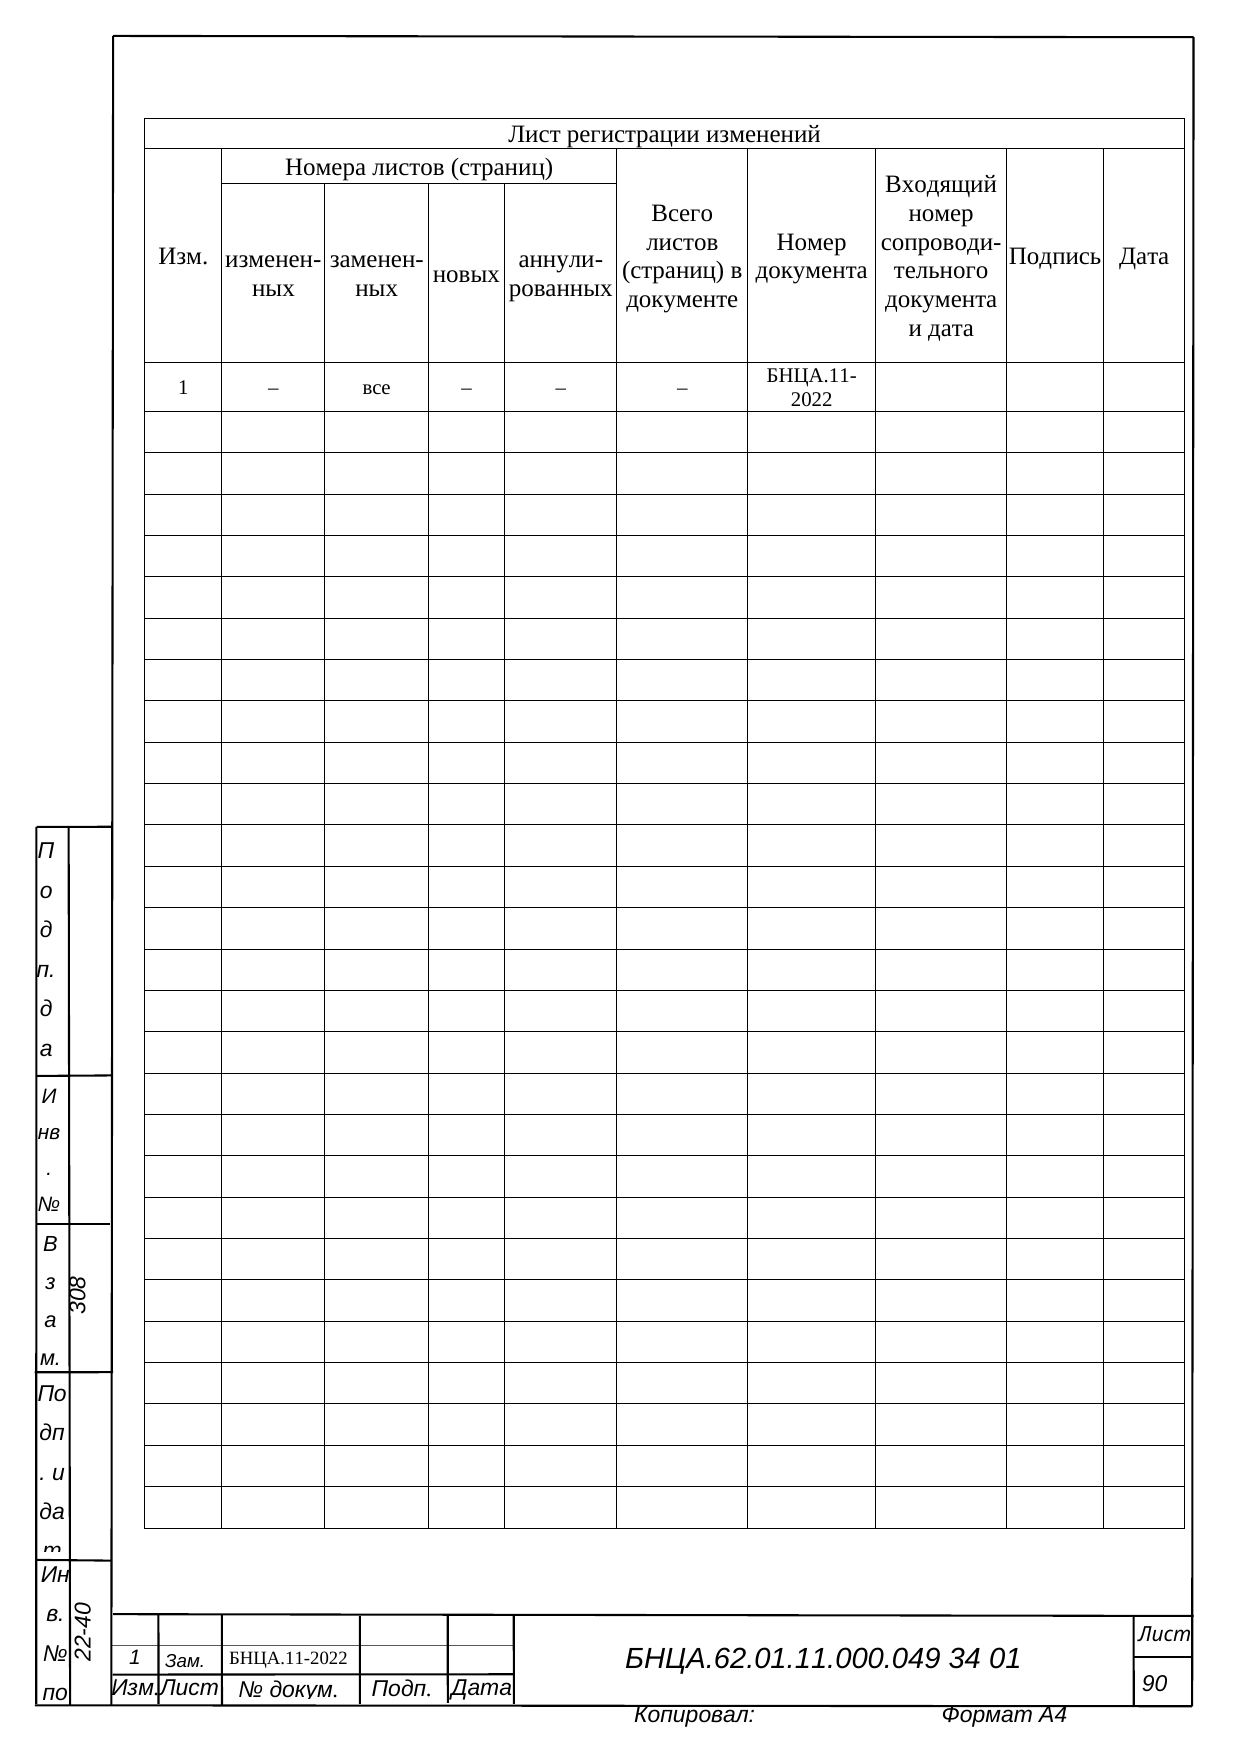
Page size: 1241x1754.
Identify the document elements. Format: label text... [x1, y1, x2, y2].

table_cell [1104, 1156, 1184, 1197]
table_cell [222, 660, 324, 700]
table_cell [748, 908, 875, 948]
table_cell [876, 1322, 1006, 1362]
table_cell 1 [145, 363, 221, 411]
table_cell [429, 1115, 504, 1155]
table_cell [748, 1239, 875, 1279]
table_cell [429, 536, 504, 576]
table_cell [222, 867, 324, 907]
table_cell [429, 1032, 504, 1072]
table_cell [1007, 1156, 1103, 1197]
table_cell [1007, 453, 1103, 493]
table_cell [1007, 1280, 1103, 1321]
table_cell [222, 1239, 324, 1279]
table_cell [617, 743, 747, 783]
table_cell [876, 991, 1006, 1031]
table_cell [1104, 495, 1184, 535]
table_cell [429, 453, 504, 493]
table_cell все [325, 363, 428, 411]
table_cell [505, 1198, 616, 1238]
table_cell [325, 1239, 428, 1279]
table_cell – [617, 363, 747, 411]
table_cell [748, 1446, 875, 1486]
table_cell [222, 577, 324, 618]
table_cell [748, 867, 875, 907]
table_cell Дата [1104, 149, 1184, 362]
table_cell [876, 1363, 1006, 1403]
table_cell [876, 660, 1006, 700]
table_cell [1104, 412, 1184, 452]
table_cell [1007, 1032, 1103, 1072]
table_cell БНЦА.11-2022 [748, 363, 875, 411]
table_cell [1007, 1404, 1103, 1445]
table_cell [505, 784, 616, 824]
table_cell [505, 1487, 616, 1527]
table_cell [617, 1280, 747, 1321]
table_cell [429, 908, 504, 948]
table_cell [429, 701, 504, 742]
table_cell [505, 1074, 616, 1114]
table_cell [748, 453, 875, 493]
table_cell [429, 412, 504, 452]
table_cell [1104, 1239, 1184, 1279]
table_cell [748, 1115, 875, 1155]
table_cell [145, 701, 221, 742]
table_cell [617, 1404, 747, 1445]
table_cell [1104, 577, 1184, 618]
table_cell – [429, 363, 504, 411]
table_cell [1007, 825, 1103, 866]
table_cell [505, 867, 616, 907]
table_cell [429, 495, 504, 535]
table_cell [505, 1156, 616, 1197]
table_cell [325, 867, 428, 907]
table_cell [145, 1156, 221, 1197]
table_cell [325, 825, 428, 866]
table_cell [617, 1032, 747, 1072]
table_cell изменен- ных [222, 184, 324, 362]
table_cell [748, 701, 875, 742]
table_cell [1104, 784, 1184, 824]
table_cell [325, 412, 428, 452]
table_header Лист регистрации изменений [145, 119, 1184, 148]
table_cell [617, 867, 747, 907]
table_cell [1007, 536, 1103, 576]
table_cell Номер документа [748, 149, 875, 362]
table_cell [1104, 1032, 1184, 1072]
table_cell [222, 784, 324, 824]
table_cell [1104, 1322, 1184, 1362]
table_cell [1104, 619, 1184, 659]
table_cell – [505, 363, 616, 411]
table_cell [876, 536, 1006, 576]
table_cell [876, 1198, 1006, 1238]
table_cell [145, 784, 221, 824]
table_cell [145, 1239, 221, 1279]
table_cell [429, 743, 504, 783]
table_cell [429, 1487, 504, 1527]
table_cell [505, 1239, 616, 1279]
table_cell [145, 660, 221, 700]
table_cell [1007, 660, 1103, 700]
table_cell [1104, 991, 1184, 1031]
table_cell [876, 825, 1006, 866]
table_cell [145, 619, 221, 659]
table_cell [617, 1198, 747, 1238]
table_cell [429, 1363, 504, 1403]
table_cell [1104, 701, 1184, 742]
table_cell [429, 619, 504, 659]
table_cell [1104, 1115, 1184, 1155]
table_cell [325, 1322, 428, 1362]
table_cell [748, 991, 875, 1031]
table_cell [617, 536, 747, 576]
table_cell [145, 950, 221, 990]
table_cell [617, 619, 747, 659]
table_cell [1007, 1074, 1103, 1114]
table_cell [325, 950, 428, 990]
table_cell [325, 784, 428, 824]
table_cell [505, 1363, 616, 1403]
table_cell [145, 1115, 221, 1155]
table_cell [1104, 536, 1184, 576]
table_cell [429, 991, 504, 1031]
table_cell [748, 1280, 875, 1321]
table_cell [1007, 619, 1103, 659]
table_cell [505, 991, 616, 1031]
table_cell [145, 1363, 221, 1403]
table_cell [222, 1280, 324, 1321]
table_cell заменен- ных [325, 184, 428, 362]
table_cell [325, 1115, 428, 1155]
table_cell [748, 536, 875, 576]
table_cell [876, 363, 1006, 411]
table_cell [222, 908, 324, 948]
table_cell [325, 495, 428, 535]
table_cell [876, 619, 1006, 659]
table_cell [1007, 991, 1103, 1031]
table_cell [876, 701, 1006, 742]
table_cell [145, 412, 221, 452]
table_cell [1104, 453, 1184, 493]
table_cell Входящий номер сопроводи- тельного документа и дата [876, 149, 1006, 362]
table_cell [1104, 1074, 1184, 1114]
table_cell Всего листов (страниц) в документе [617, 149, 747, 362]
table_cell [1104, 1280, 1184, 1321]
table_cell [1104, 1198, 1184, 1238]
table_cell [1104, 743, 1184, 783]
table_cell [325, 1404, 428, 1445]
table_cell [876, 1032, 1006, 1072]
table_cell [1007, 1487, 1103, 1527]
table_cell [1007, 1115, 1103, 1155]
table_cell [617, 950, 747, 990]
table_cell [1007, 743, 1103, 783]
table_cell [617, 991, 747, 1031]
table_cell [617, 701, 747, 742]
table_cell [748, 1156, 875, 1197]
table_cell [505, 743, 616, 783]
table_cell [1104, 825, 1184, 866]
table_cell [145, 991, 221, 1031]
table_cell [325, 1198, 428, 1238]
table_cell [1007, 1239, 1103, 1279]
table_cell [429, 1280, 504, 1321]
table_cell [222, 495, 324, 535]
table_cell [617, 495, 747, 535]
table_cell [222, 1322, 324, 1362]
table_cell [748, 1322, 875, 1362]
table_cell [222, 412, 324, 452]
table_cell [1007, 1446, 1103, 1486]
table_cell аннули-рованных [505, 184, 616, 362]
table_cell [429, 577, 504, 618]
table_cell [325, 701, 428, 742]
table_cell [222, 1115, 324, 1155]
table_cell [617, 784, 747, 824]
table_cell [222, 1404, 324, 1445]
table_cell [222, 1487, 324, 1527]
table_cell [748, 1198, 875, 1238]
table_cell [617, 1322, 747, 1362]
table_cell [222, 1198, 324, 1238]
table_cell [1007, 363, 1103, 411]
table_cell [222, 991, 324, 1031]
table_cell [617, 577, 747, 618]
table_cell [222, 825, 324, 866]
table_cell [222, 619, 324, 659]
table_cell [876, 1404, 1006, 1445]
table_cell [222, 1074, 324, 1114]
table_cell [1104, 1446, 1184, 1486]
table_cell [222, 701, 324, 742]
table_cell [1007, 950, 1103, 990]
table_cell [876, 1487, 1006, 1527]
table_cell [325, 908, 428, 948]
table_cell [1104, 867, 1184, 907]
table_cell [145, 1074, 221, 1114]
table_cell [1104, 660, 1184, 700]
table_cell [876, 784, 1006, 824]
table_cell [222, 453, 324, 493]
table_cell [1007, 577, 1103, 618]
table_cell [748, 619, 875, 659]
table_cell [748, 950, 875, 990]
table_cell Номера листов (страниц) [222, 149, 616, 183]
table_cell [748, 1487, 875, 1527]
table_cell [1104, 908, 1184, 948]
table_cell [1007, 701, 1103, 742]
table_cell [876, 908, 1006, 948]
table_cell [325, 1074, 428, 1114]
table_cell [876, 867, 1006, 907]
table_cell [748, 1032, 875, 1072]
table_cell [617, 1074, 747, 1114]
table_cell Изм. [145, 149, 221, 362]
table_cell новых [429, 184, 504, 362]
table_cell [325, 577, 428, 618]
table_cell [1007, 1363, 1103, 1403]
table_cell [505, 825, 616, 866]
table_cell [145, 1280, 221, 1321]
table_cell [876, 1239, 1006, 1279]
table_cell [325, 1280, 428, 1321]
table_cell [325, 1487, 428, 1527]
table_cell [1007, 495, 1103, 535]
table_cell [325, 991, 428, 1031]
table_cell [222, 1156, 324, 1197]
table_cell [429, 1239, 504, 1279]
table_cell Подпись [1007, 149, 1103, 362]
table_cell – [222, 363, 324, 411]
table_cell [1104, 1404, 1184, 1445]
table_cell [876, 495, 1006, 535]
table_cell [1007, 908, 1103, 948]
table_cell [617, 1446, 747, 1486]
table_cell [429, 1198, 504, 1238]
table_cell [505, 950, 616, 990]
table_cell [876, 453, 1006, 493]
table_cell [429, 825, 504, 866]
table_cell [222, 1363, 324, 1403]
table_cell [876, 1446, 1006, 1486]
table_cell [325, 453, 428, 493]
table_cell [617, 1156, 747, 1197]
table_cell [1104, 1363, 1184, 1403]
table_cell [325, 1156, 428, 1197]
table_cell [145, 743, 221, 783]
table_cell [505, 453, 616, 493]
table_cell [505, 1115, 616, 1155]
table_cell [876, 1115, 1006, 1155]
table_cell [748, 577, 875, 618]
table_cell [505, 1280, 616, 1321]
table_cell [617, 1239, 747, 1279]
table_cell [876, 412, 1006, 452]
table_cell [876, 1156, 1006, 1197]
table_cell [1104, 1487, 1184, 1527]
table_cell [748, 660, 875, 700]
table_cell [617, 825, 747, 866]
table_cell [429, 660, 504, 700]
table_cell [429, 950, 504, 990]
table_cell [325, 536, 428, 576]
table_cell [748, 743, 875, 783]
table_cell [325, 660, 428, 700]
table_cell [429, 784, 504, 824]
table_cell [429, 1446, 504, 1486]
table_cell [325, 1446, 428, 1486]
table_cell [505, 660, 616, 700]
table_cell [748, 412, 875, 452]
table_cell [325, 1032, 428, 1072]
table_cell [222, 1446, 324, 1486]
table_cell [429, 1156, 504, 1197]
table_cell [145, 867, 221, 907]
table_cell [429, 1074, 504, 1114]
table_cell [145, 1487, 221, 1527]
table_cell [145, 577, 221, 618]
table_cell [222, 950, 324, 990]
table_cell [1007, 1322, 1103, 1362]
table_cell [505, 619, 616, 659]
table_cell [1007, 867, 1103, 907]
table_cell [325, 619, 428, 659]
table_cell [145, 1404, 221, 1445]
table_cell [505, 701, 616, 742]
table_cell [748, 1074, 875, 1114]
table_cell [748, 495, 875, 535]
table_cell [325, 1363, 428, 1403]
table_cell [876, 1280, 1006, 1321]
table_cell [429, 1404, 504, 1445]
table_cell [145, 453, 221, 493]
table_cell [748, 1363, 875, 1403]
table_cell [145, 1032, 221, 1072]
table_cell [505, 577, 616, 618]
table_cell [876, 950, 1006, 990]
table_cell [429, 1322, 504, 1362]
table_cell [222, 1032, 324, 1072]
table_cell [617, 1115, 747, 1155]
table_cell [1007, 784, 1103, 824]
table_cell [145, 536, 221, 576]
table_cell [505, 1404, 616, 1445]
table_cell [145, 1446, 221, 1486]
table_cell [617, 453, 747, 493]
table_cell [617, 660, 747, 700]
table_cell [429, 867, 504, 907]
table_cell [1007, 1198, 1103, 1238]
table_cell [1104, 363, 1184, 411]
table_cell [617, 908, 747, 948]
table_cell [748, 784, 875, 824]
table_cell [145, 908, 221, 948]
table_cell [617, 1363, 747, 1403]
table_cell [876, 577, 1006, 618]
table_cell [1007, 412, 1103, 452]
table_cell [325, 743, 428, 783]
table_cell [505, 536, 616, 576]
table_cell [222, 743, 324, 783]
table_cell [505, 1032, 616, 1072]
table_cell [145, 1198, 221, 1238]
table_cell [1104, 950, 1184, 990]
table_cell [748, 825, 875, 866]
table_cell [505, 1322, 616, 1362]
table_cell [145, 825, 221, 866]
table_cell [876, 743, 1006, 783]
table_cell [505, 908, 616, 948]
table_cell [505, 495, 616, 535]
table_cell [505, 1446, 616, 1486]
table_cell [222, 536, 324, 576]
table_cell [145, 1322, 221, 1362]
table_cell [505, 412, 616, 452]
table_cell [876, 1074, 1006, 1114]
table_cell [617, 412, 747, 452]
table_cell [617, 1487, 747, 1527]
table_cell [145, 495, 221, 535]
table_cell [748, 1404, 875, 1445]
